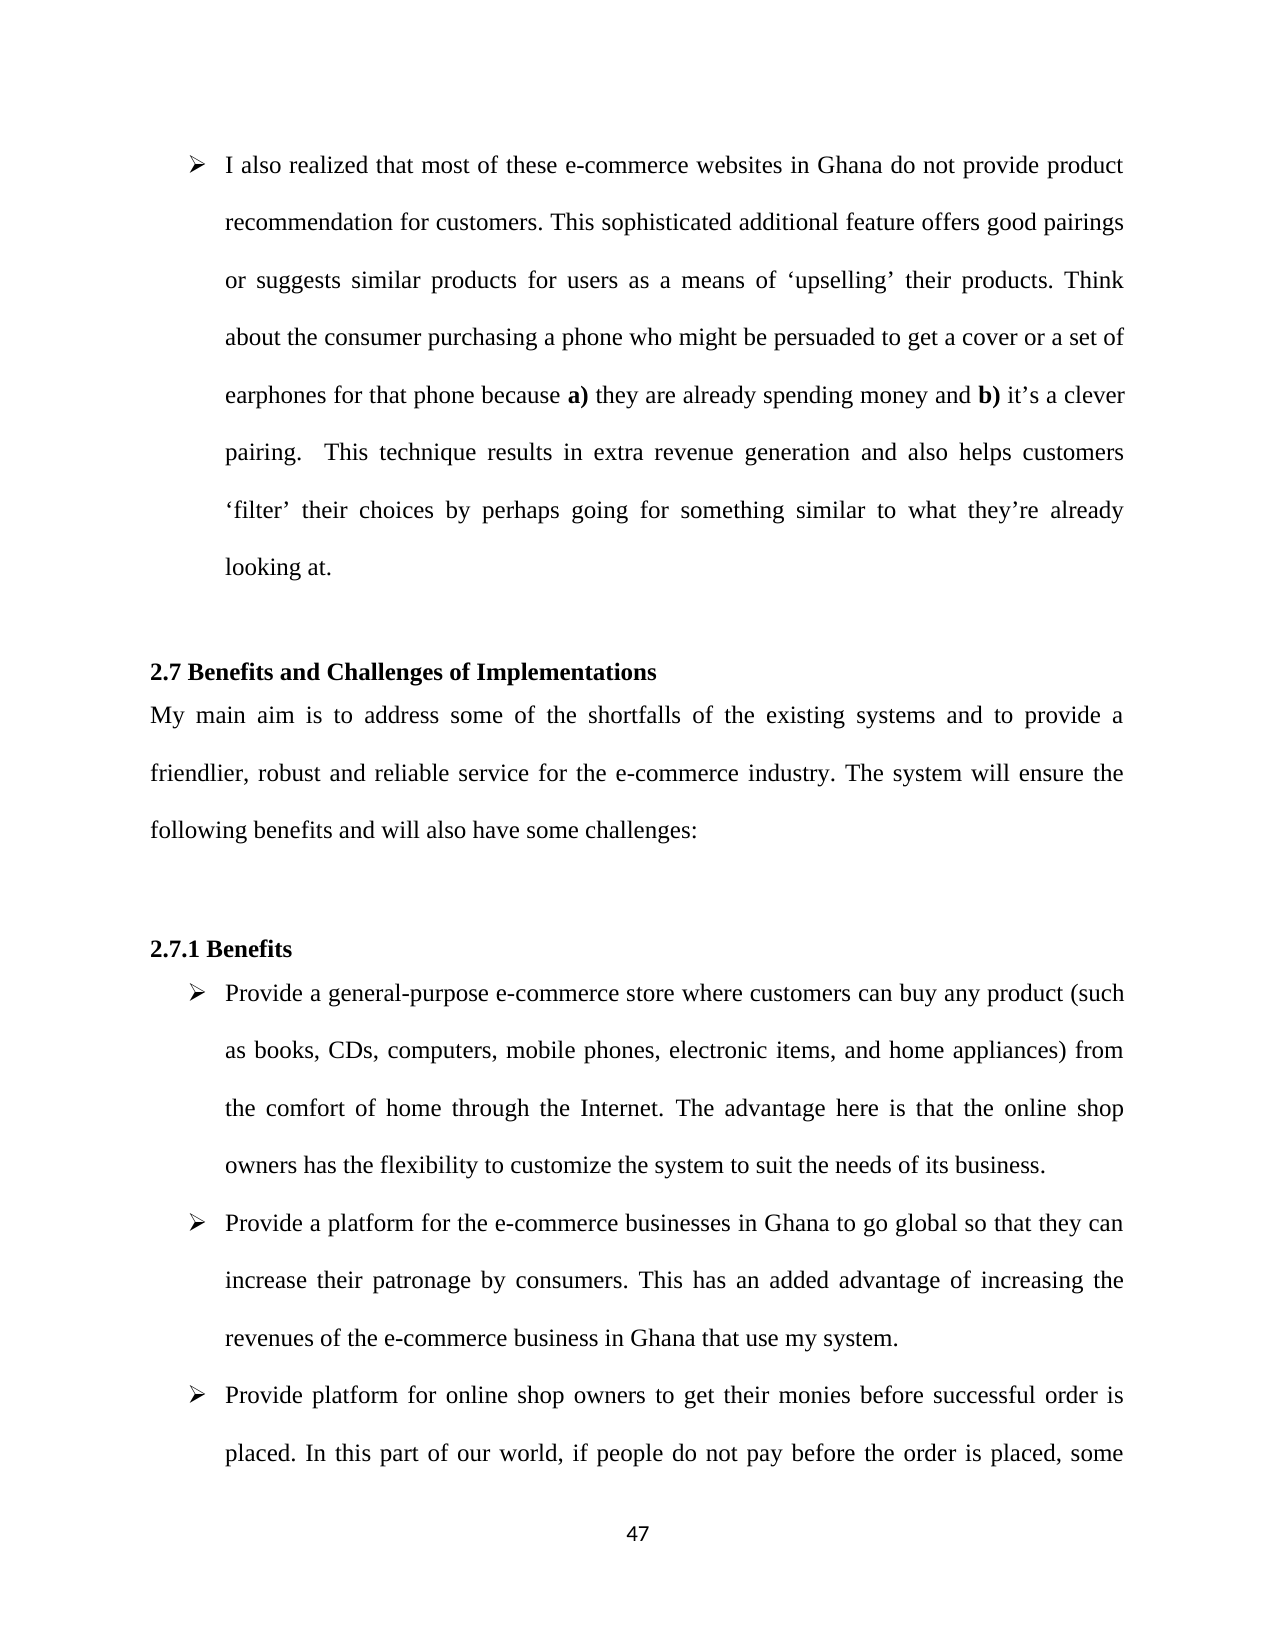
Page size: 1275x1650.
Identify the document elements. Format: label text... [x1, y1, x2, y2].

list Provide a general-purpose e-commerce store where customers can buy any product (such as books, CDs, computers, mobile phones, electronic items, and home appliances) from the comfort of home through the Internet. The advantage here is that the online shop owners has the flexibility to customize the system to suit the needs of its business. [187, 978, 1125, 1179]
text My main aim is to address some of the shortfalls of the existing systems and to provide a friendlier, robust and reliable service for the e-commerce industry. The system will ensure the following benefits and will also have some challenges: [150, 700, 1125, 844]
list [187, 1380, 1125, 1466]
list Provide a platform for the e-commerce businesses in Ghana to go global so that they can increase their patronage by consumers. This has an added advantage of increasing the revenues of the e-commerce business in Ghana that use my system. [187, 1208, 1125, 1351]
list I also realized that most of these e-commerce websites in Ghana do not provide product recommendation for customers. This sophisticated additional feature offers good pairings or suggests similar products for users as a means of ‘upselling’ their products. Think about the consumer purchasing a phone who might be persuaded to get a cover or a set of earphones for that phone because a) they are already spending money and b) it’s a clever pairing. This technique results in extra revenue generation and also helps customers ‘filter’ their choices by perhaps going for something similar to what they’re already looking at. [187, 150, 1125, 581]
subtitle 2.7 Benefits and Challenges of Implementations [150, 657, 1125, 686]
subtitle 2.7.1 Benefits [150, 934, 1125, 963]
